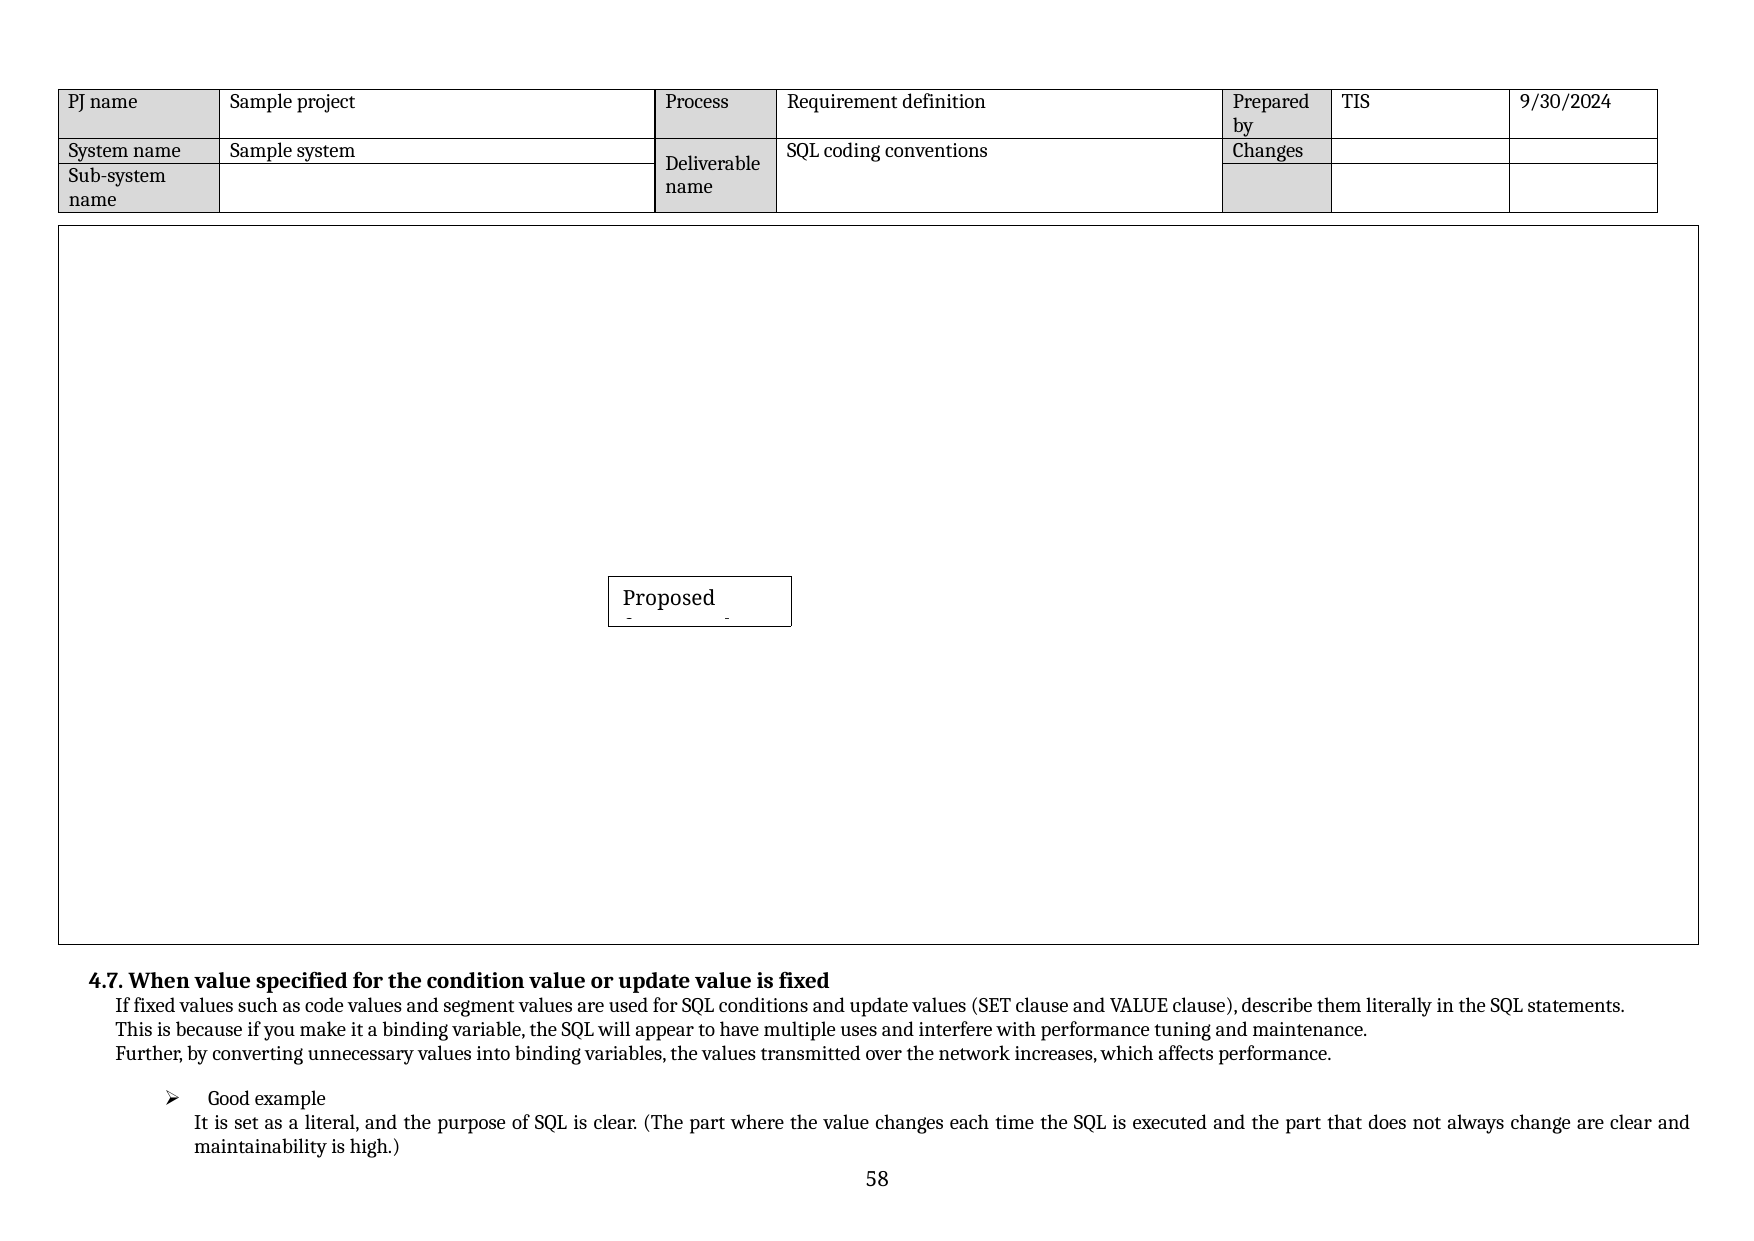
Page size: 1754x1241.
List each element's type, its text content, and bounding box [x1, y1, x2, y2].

text This is because if you make it a binding variable, the SQL will appear to have multiple uses and interfere with performance tuning and maintenance. [115, 1018, 1695, 1042]
subtitle When value specified for the condition value or update value is fixed [89, 968, 1695, 994]
text It is set as a literal, and the purpose of SQL is clear. (The part where the value changes each time the SQL is executed and the part that does not always change are clear and maintainability is high.) [194, 1111, 1695, 1158]
text If fixed values such as code values and segment values are used for SQL conditions and update values (SET clause and VALUE clause), describe them literally in the SQL statements. [115, 994, 1695, 1018]
list Good example [164, 1087, 1695, 1111]
text Further, by converting unnecessary values into binding variables, the values transmitted over the network increases, which affects performance. [115, 1042, 1695, 1066]
